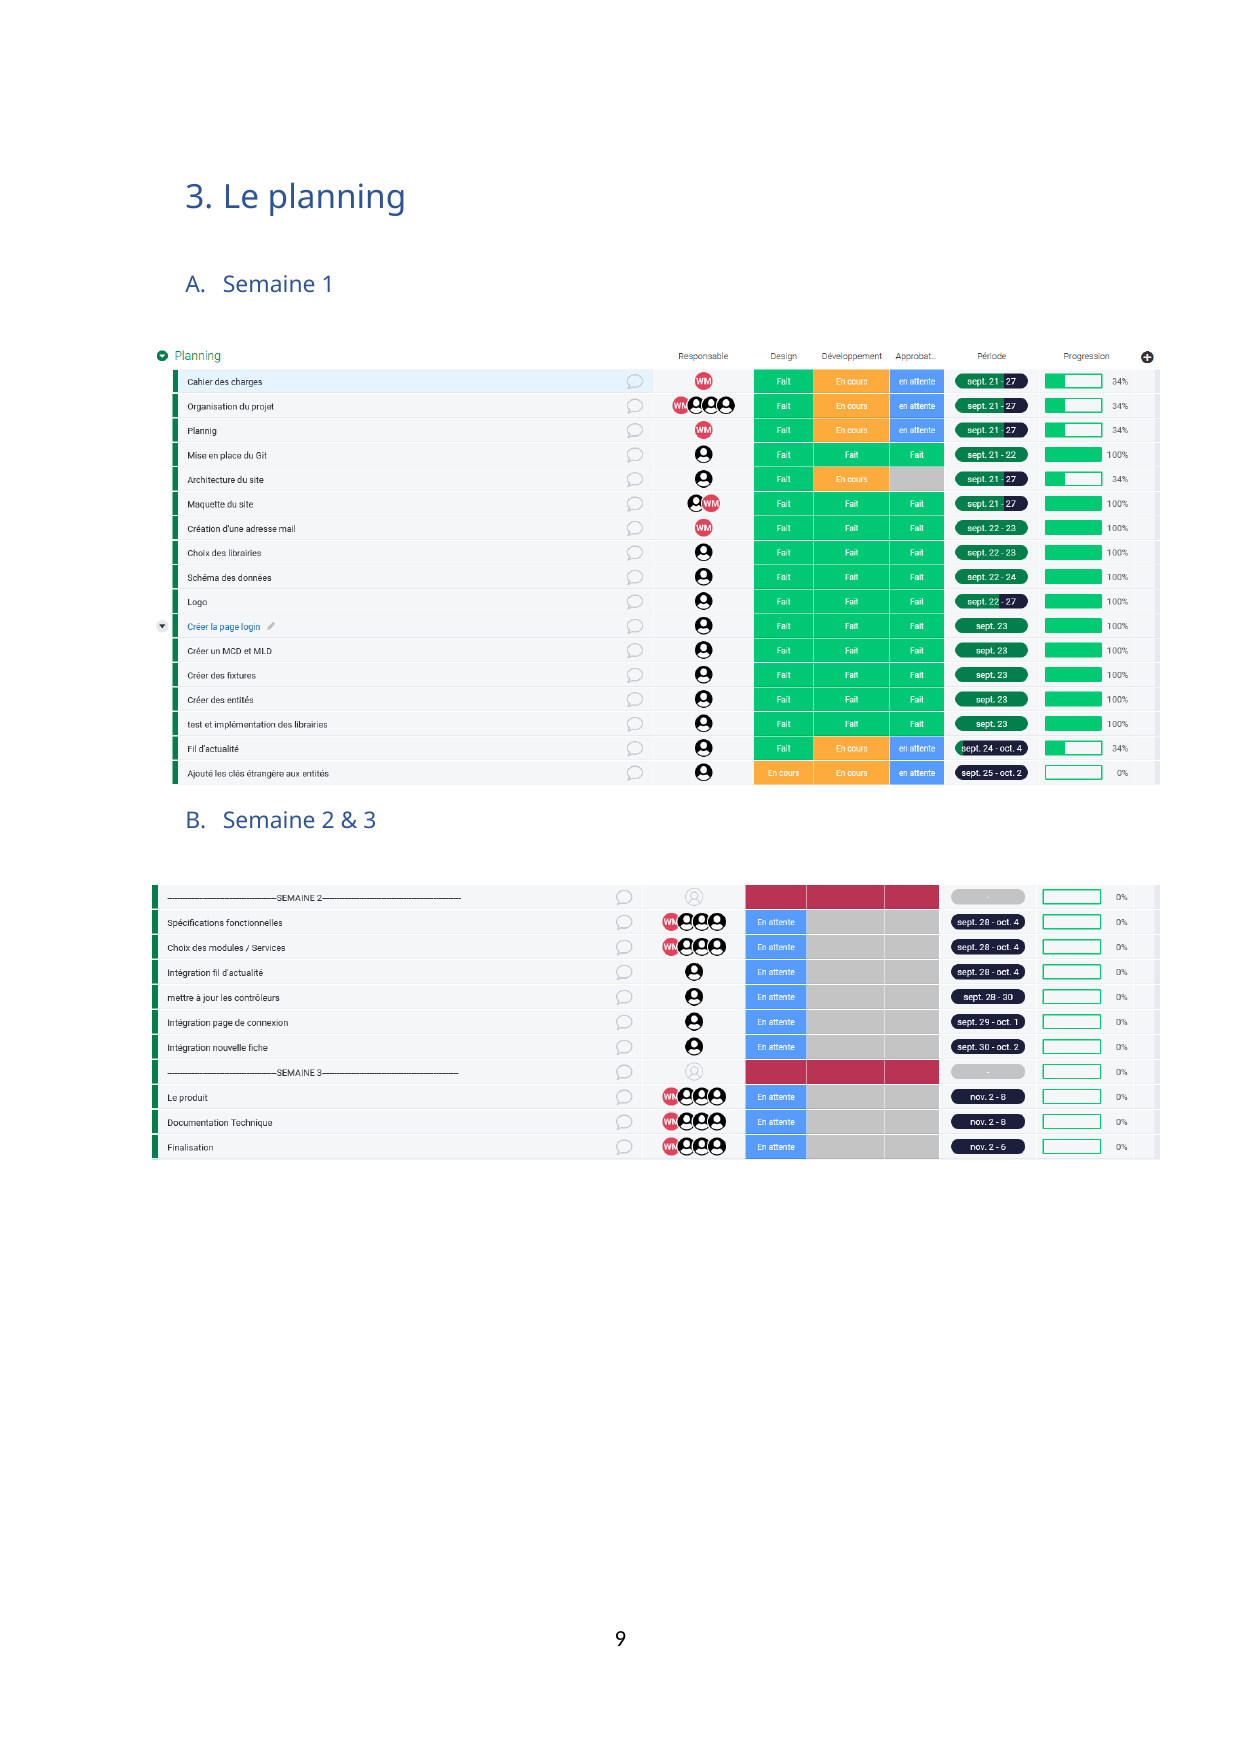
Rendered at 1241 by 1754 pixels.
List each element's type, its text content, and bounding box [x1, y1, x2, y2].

subtitle Semaine 2 & 3 [185, 803, 1093, 835]
picture [147, 884, 1166, 1160]
picture [147, 349, 1168, 785]
subtitle Semaine 1 [185, 268, 1093, 300]
subtitle Le planning [185, 173, 1093, 218]
